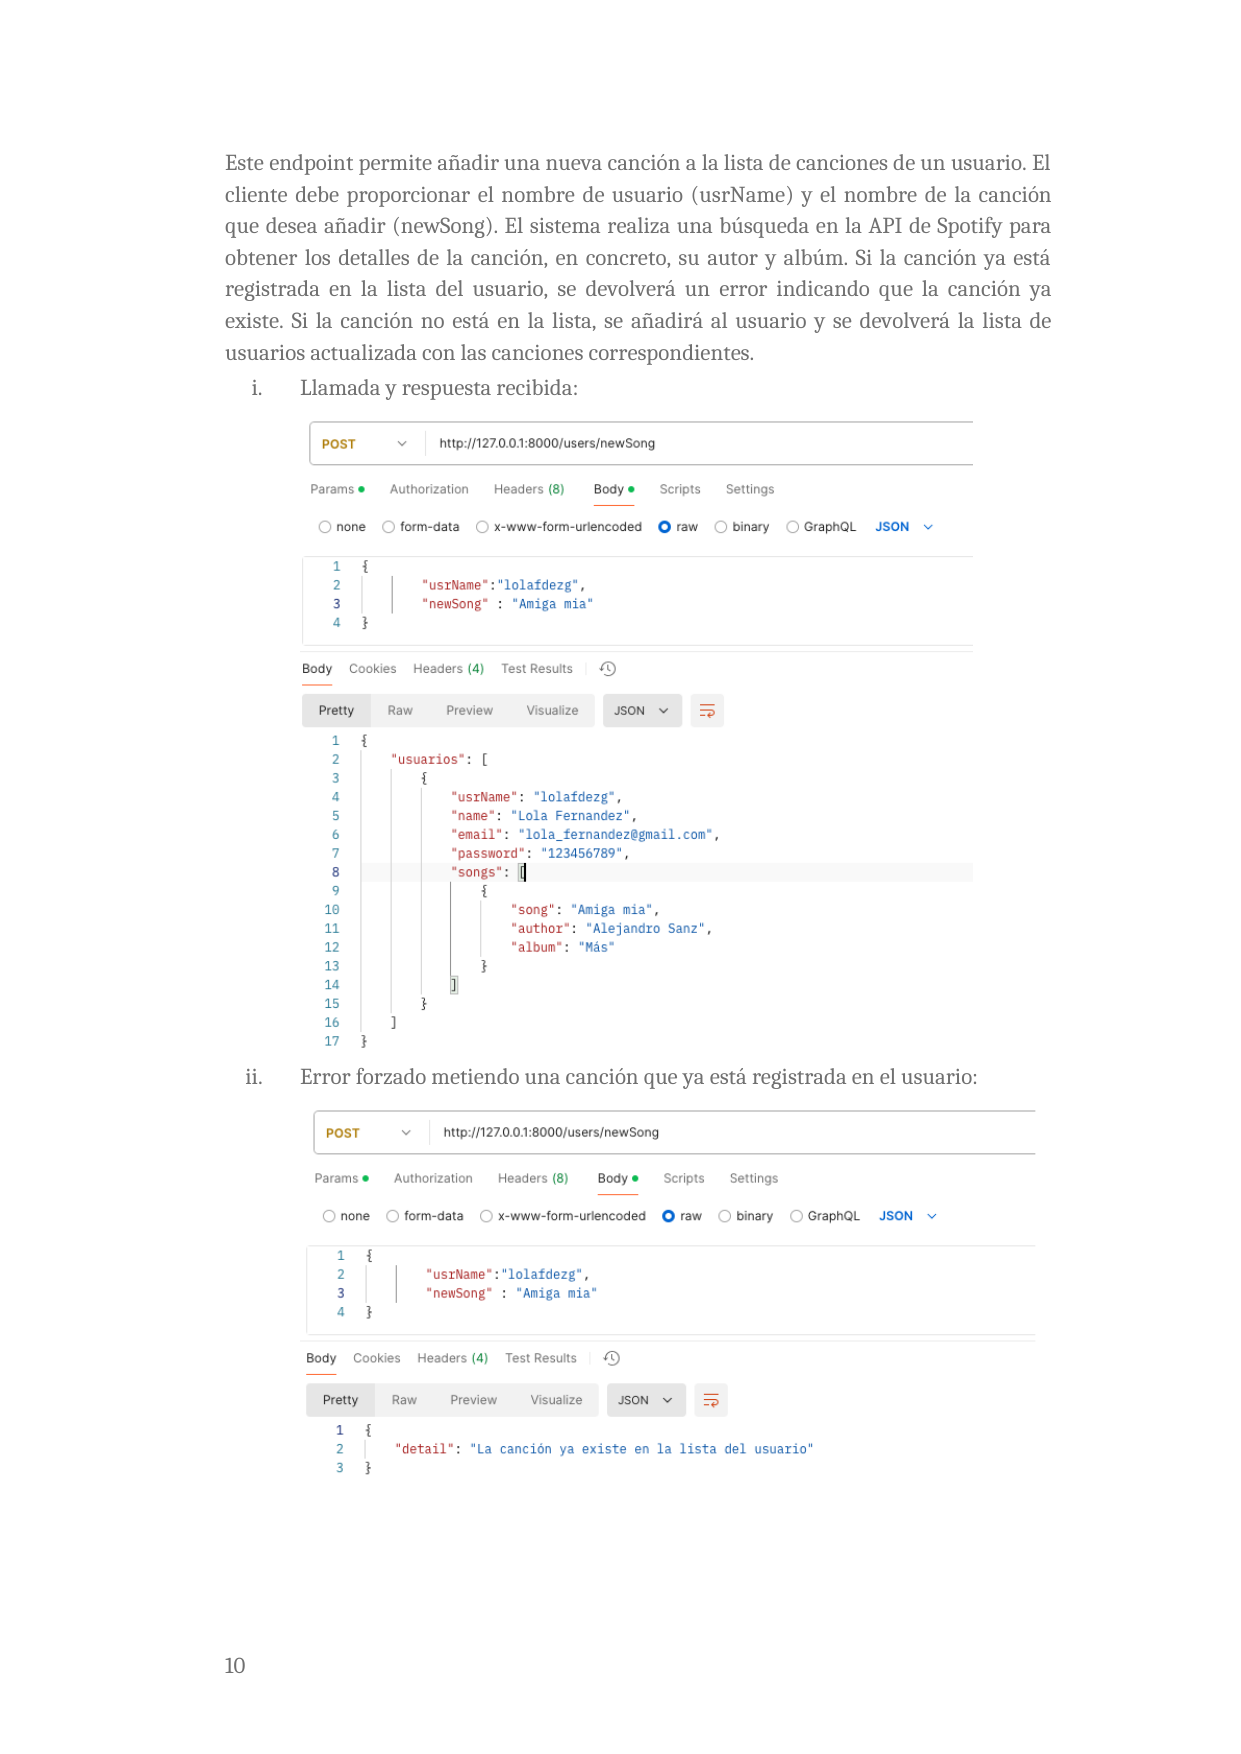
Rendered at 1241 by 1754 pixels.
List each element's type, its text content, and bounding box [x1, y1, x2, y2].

picture [300, 1099, 1036, 1490]
subtitle Este endpoint permite añadir una nueva canción a la lista de canciones de un usuario. El cliente debe proporcionar el nombre de usuario (usrName) y el nombre de la canción que desea añadir (newSong). El sistema realiza una búsqueda en la API de Spotify para obtener los detalles de la canción, en concreto, su autor y albúm. Si la canción ya está registrada en la lista del usuario, se devolverá un error indicando que la canción ya existe. Si la canción no está en la lista, se añadirá al usuario y se devolverá la lista de usuarios actualizada con las canciones correspondientes. [225, 150, 1053, 366]
picture [300, 410, 973, 1055]
subtitle Llamada y respuesta recibida: [262, 375, 1053, 401]
subtitle Error forzado metiendo una canción que ya está registrada en el usuario: [262, 1064, 1053, 1090]
